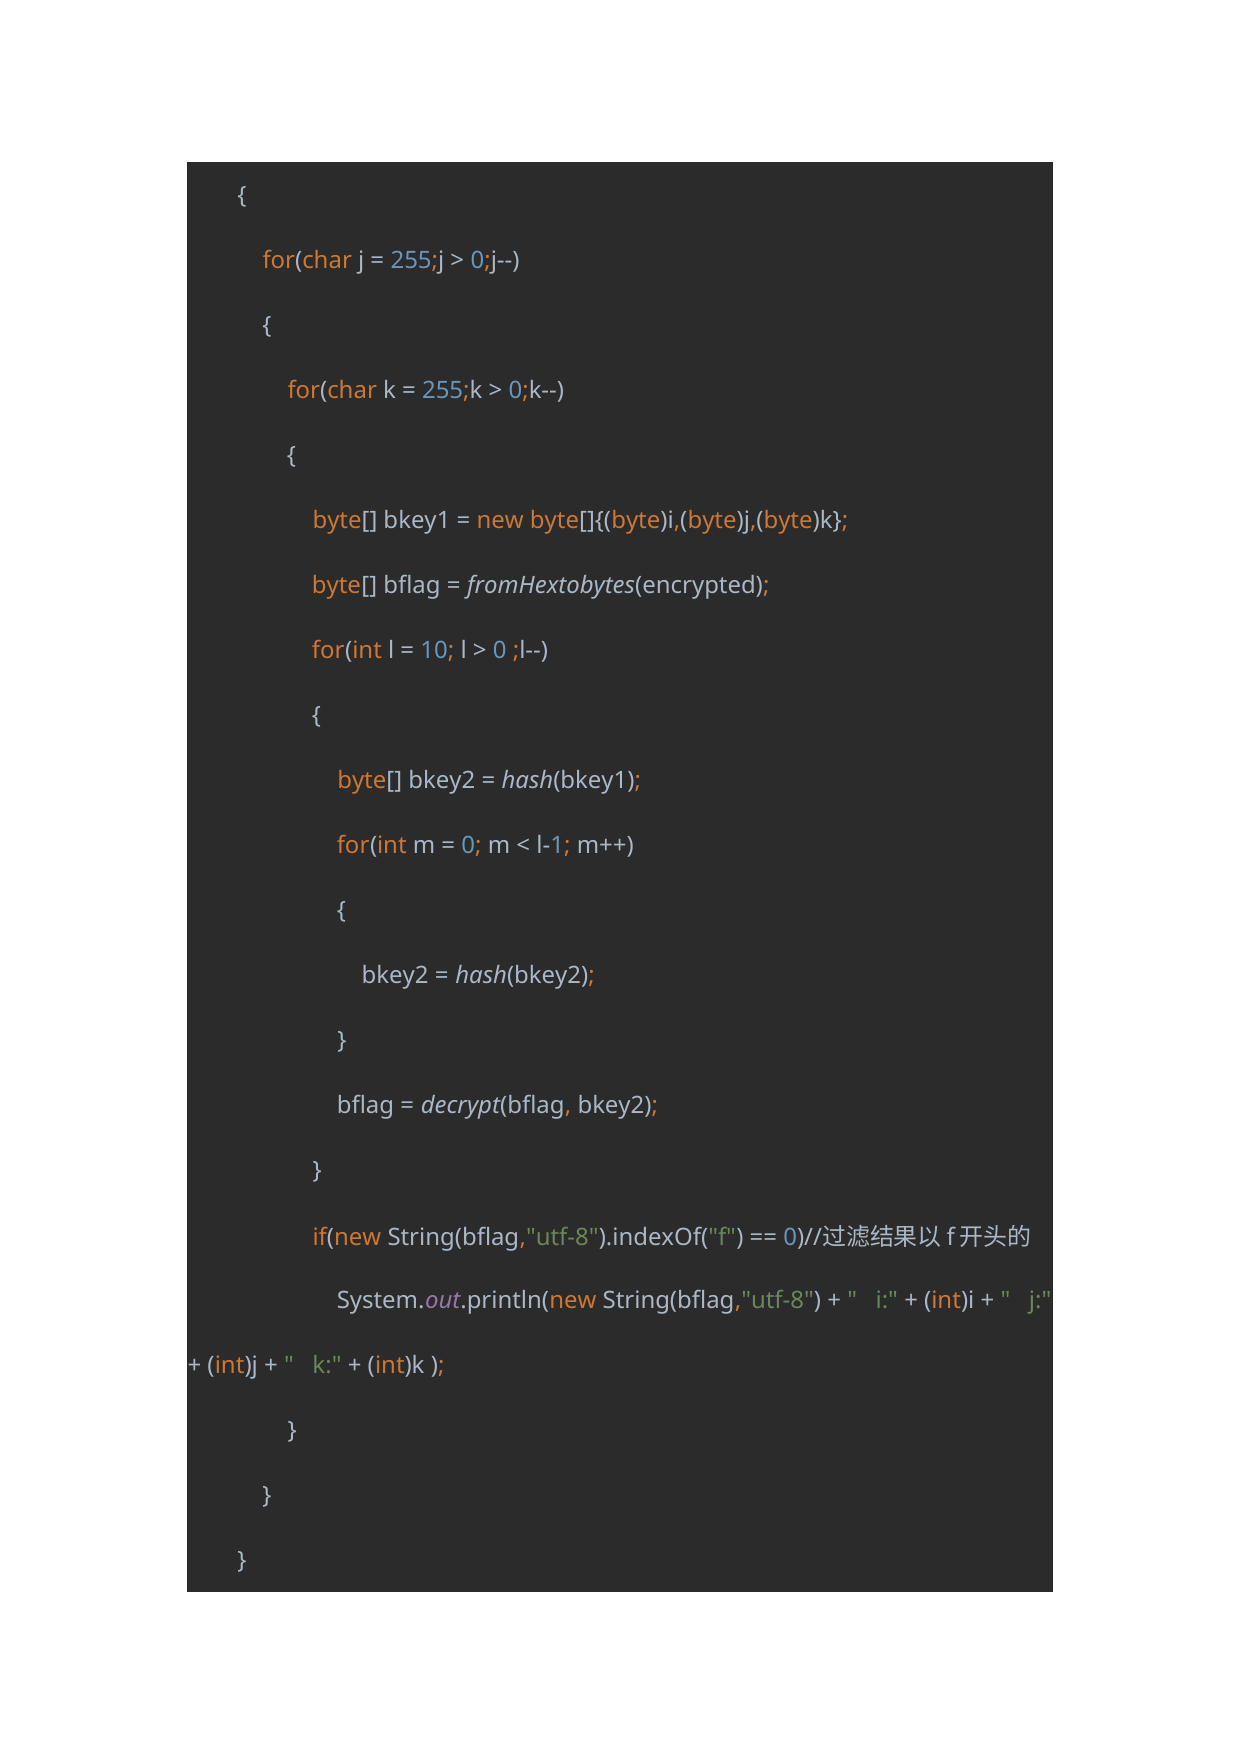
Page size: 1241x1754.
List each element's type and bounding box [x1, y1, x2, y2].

text [187, 162, 1053, 1592]
